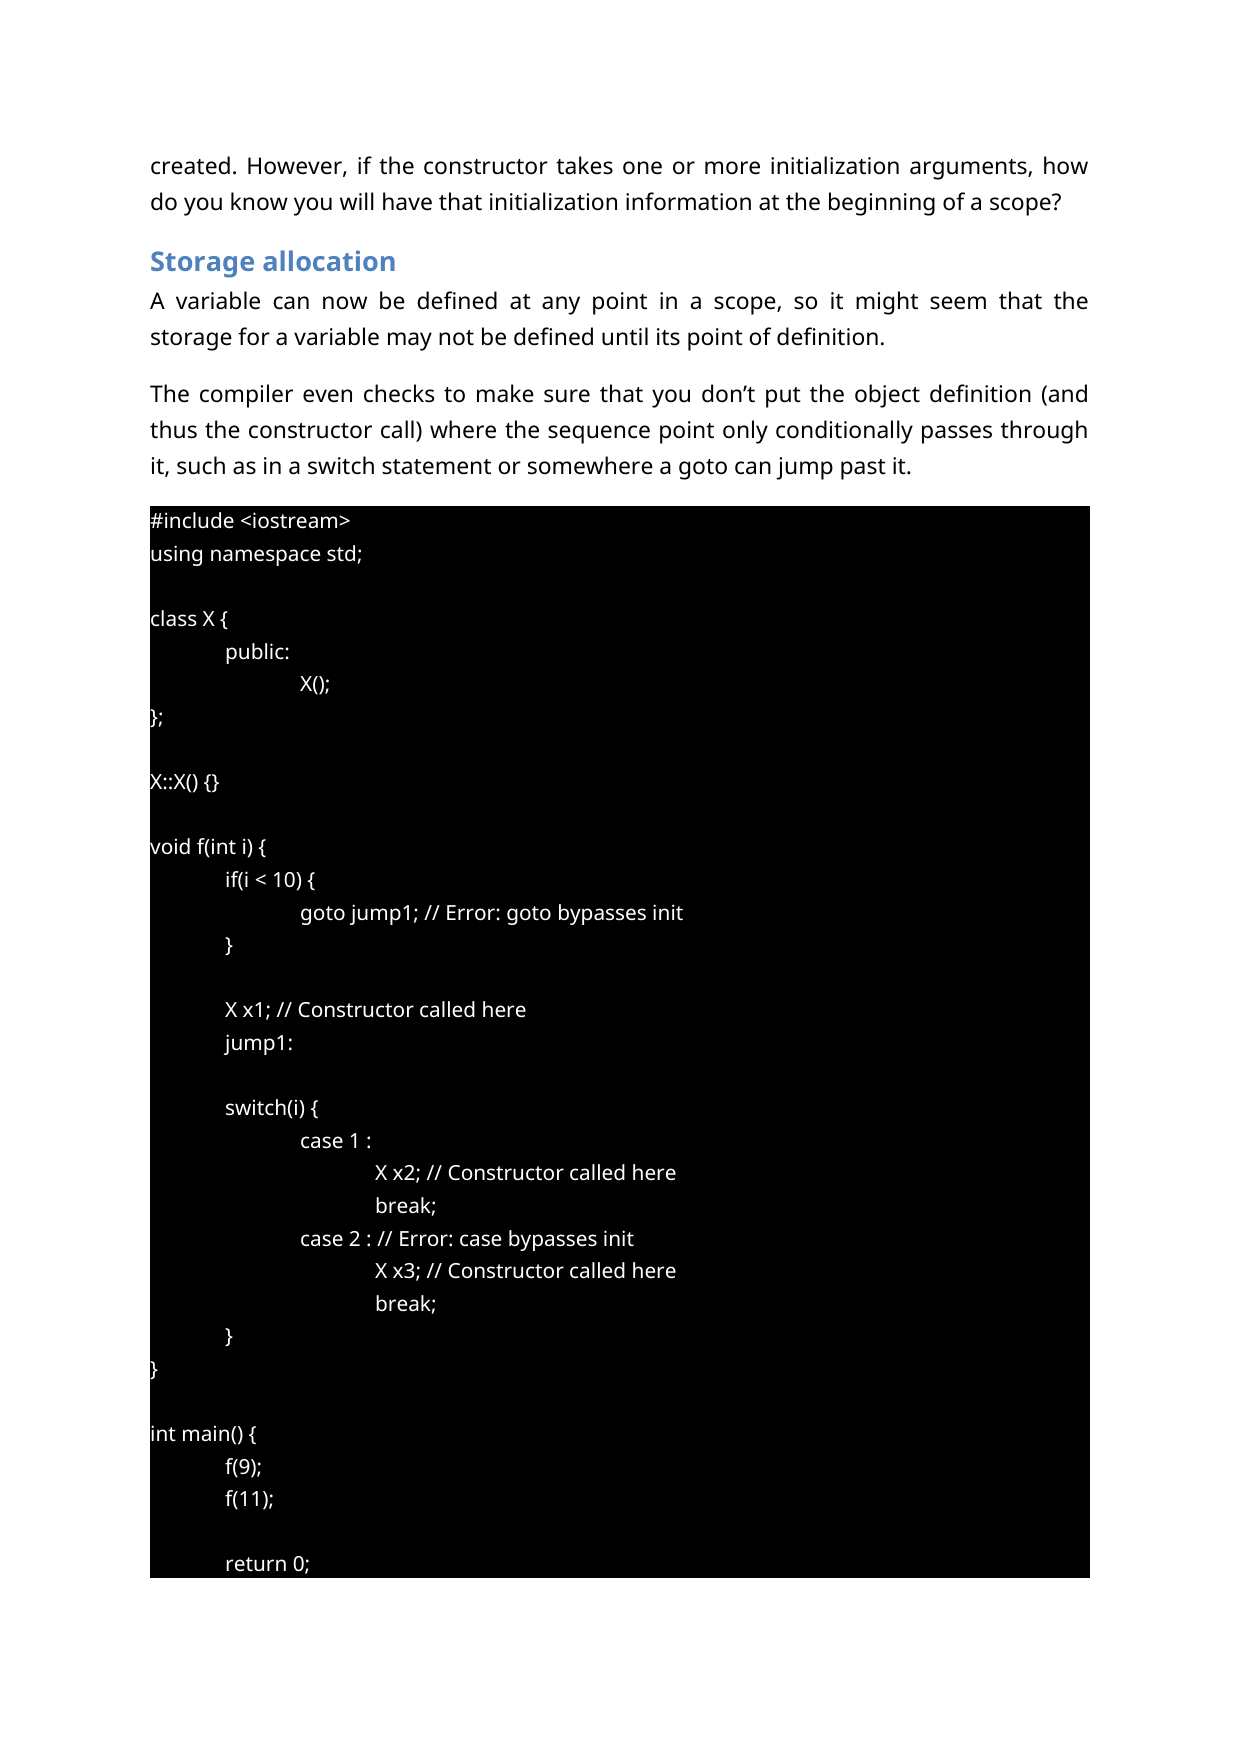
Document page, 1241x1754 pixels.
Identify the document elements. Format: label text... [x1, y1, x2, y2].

text break; [150, 1289, 1090, 1317]
text A variable can now be defined at any point in a scope, so it might seem that the storage for a variable may not be defined until its point of definition. [150, 285, 1090, 352]
text f(9); [150, 1452, 1090, 1480]
text switch(i) { [150, 1093, 1090, 1122]
text class X { [150, 604, 1090, 633]
text void f(int i) { [150, 832, 1090, 861]
text } [150, 1322, 1090, 1350]
text X x3; // Constructor called here [150, 1256, 1090, 1285]
text } [150, 1354, 1090, 1383]
text f(11); [150, 1484, 1090, 1513]
text if(i < 10) { [150, 865, 1090, 893]
text jump1: [150, 1028, 1090, 1057]
text }; [150, 702, 1090, 731]
text case 2 : // Error: case bypasses init [150, 1224, 1090, 1252]
text X x2; // Constructor called here [150, 1158, 1090, 1187]
text break; [150, 1191, 1090, 1219]
text using namespace std; [150, 539, 1090, 567]
text X(); [150, 669, 1090, 698]
subtitle Storage allocation [150, 243, 1090, 279]
text goto jump1; // Error: goto bypasses init [150, 898, 1090, 926]
text The compiler even checks to make sure that you don’t put the object definition (and thus the constructor call) where the sequence point only conditionally passes through it, such as in a switch statement or somewhere a goto can jump past it. [150, 378, 1090, 481]
text public: [150, 637, 1090, 665]
text case 1 : [150, 1126, 1090, 1154]
text return 0; [150, 1549, 1090, 1578]
text X x1; // Constructor called here [150, 996, 1090, 1024]
text } [150, 930, 1090, 959]
text #include <iostream> [150, 506, 1090, 535]
text int main() { [150, 1419, 1090, 1448]
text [150, 150, 1090, 217]
text X::X() {} [150, 767, 1090, 796]
